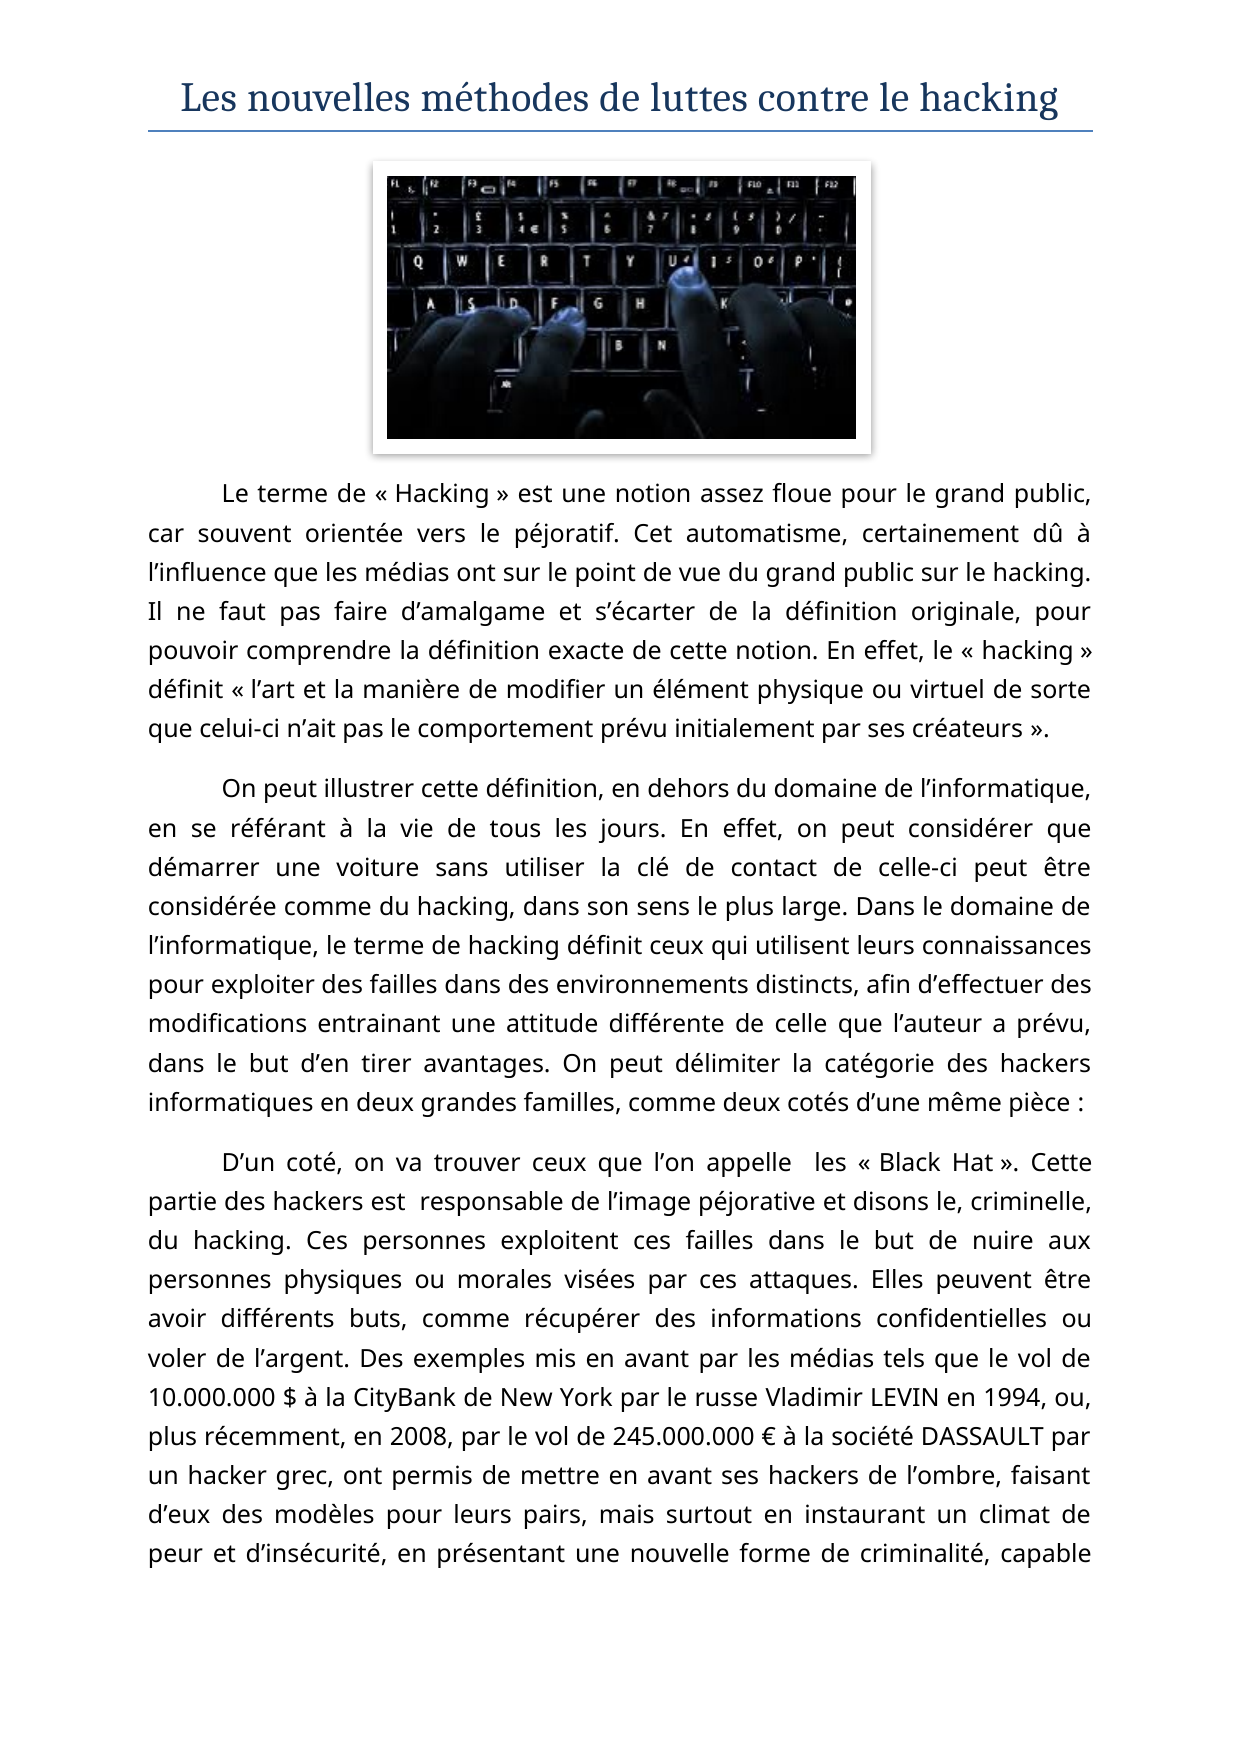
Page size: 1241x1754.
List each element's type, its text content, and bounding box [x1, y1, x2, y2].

picture [387, 176, 856, 439]
text On peut illustrer cette définition, en dehors du domaine de l’informatique, en se référant à la vie de tous les jours. En effet, on peut considérer que démarrer une voiture sans utiliser la clé de contact de celle-ci peut être considérée comme du hacking, dans son sens le plus large. Dans le domaine de l’informatique, le terme de hacking définit ceux qui utilisent leurs connaissances pour exploiter des failles dans des environnements distincts, afin d’effectuer des modifications entrainant une attitude différente de celle que l’auteur a prévu, dans le but d’en tirer avantages. On peut délimiter la catégorie des hackers informatiques en deux grandes familles, comme deux cotés d’une même pièce : [148, 771, 1093, 1118]
text Le terme de « Hacking » est une notion assez floue pour le grand public, car souvent orientée vers le péjoratif. Cet automatisme, certainement dû à l’influence que les médias ont sur le point de vue du grand public sur le hacking. Il ne faut pas faire d’amalgame et s’écarter de la définition originale, pour pouvoir comprendre la définition exacte de cette notion. En effet, le « hacking » définit « l’art et la manière de modifier un élément physique ou virtuel de sorte que celui-ci n’ait pas le comportement prévu initialement par ses créateurs ». [148, 476, 1093, 745]
title Les nouvelles méthodes de luttes contre le hacking [148, 74, 1093, 130]
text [148, 1144, 1093, 1570]
